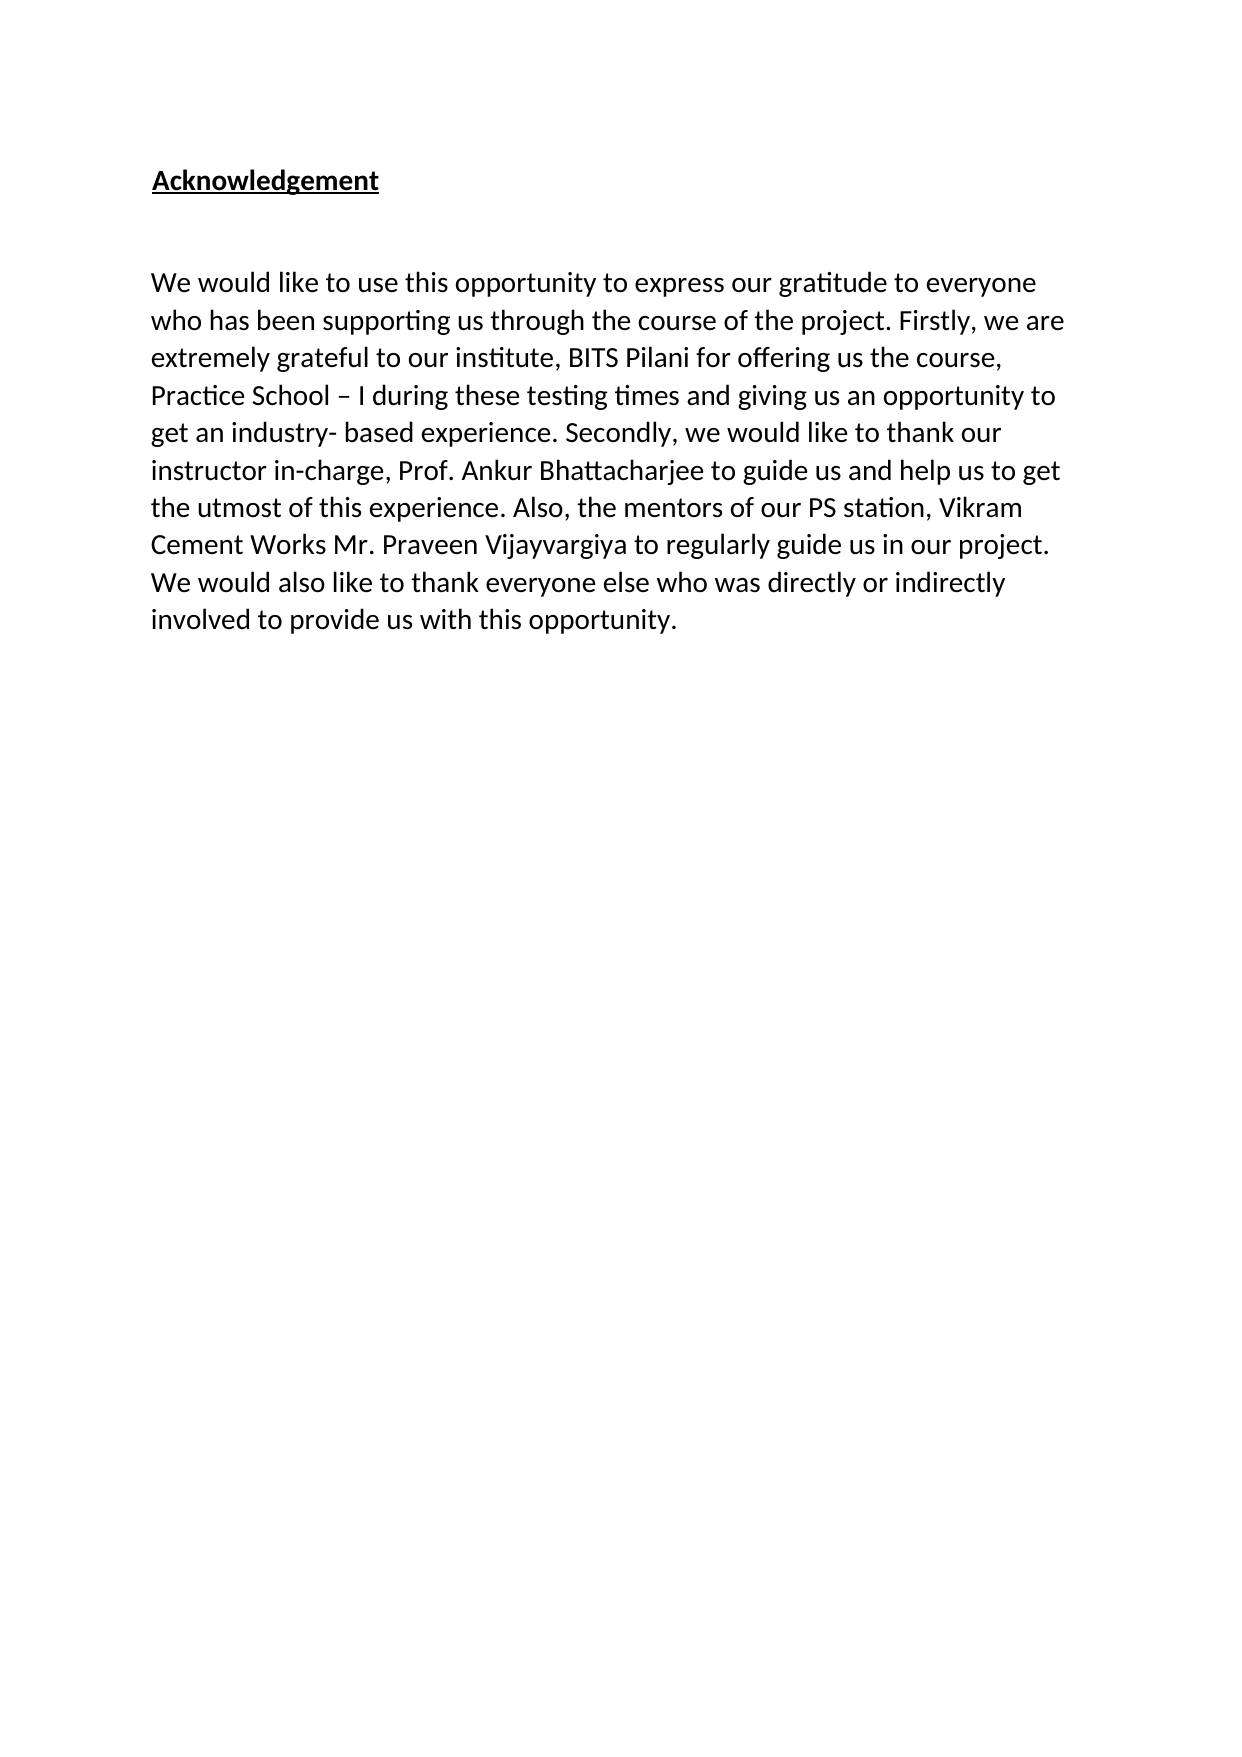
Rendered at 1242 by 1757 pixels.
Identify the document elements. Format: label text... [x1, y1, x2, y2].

text We would like to use this opportunity to express our gratitude to everyone who has been supporting us through the course of the project. Firstly, we are extremely grateful to our institute, BITS Pilani for offering us the course, Practice School – I during these testing times and giving us an opportunity to get an industry- based experience. Secondly, we would like to thank our instructor in-charge, Prof. Ankur Bhattacharjee to guide us and help us to get the utmost of this experience. Also, the mentors of our PS station, Vikram Cement Works Mr. Praveen Vijayvargiya to regularly guide us in our project. We would also like to thank everyone else who was directly or indirectly involved to provide us with this opportunity. [151, 264, 1068, 637]
subtitle Acknowledgement [152, 150, 1158, 200]
